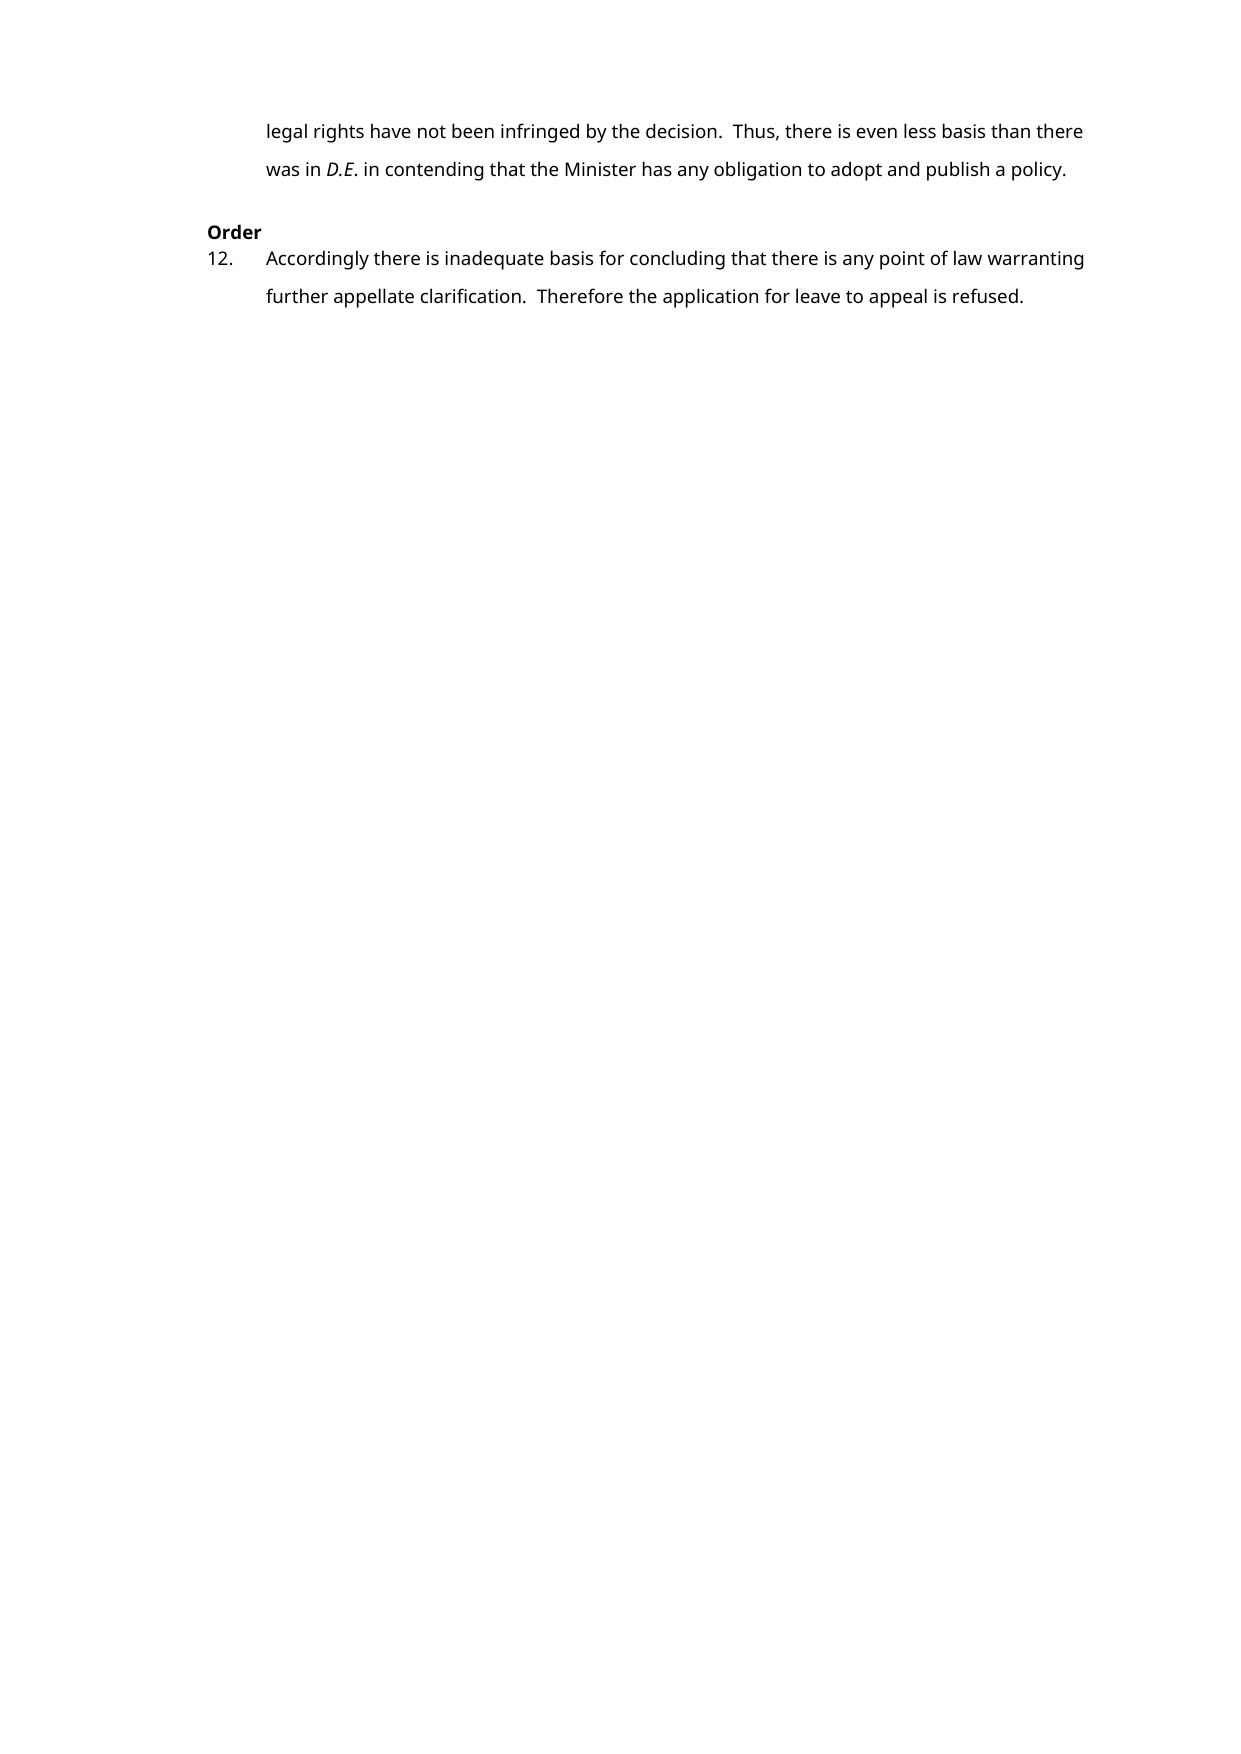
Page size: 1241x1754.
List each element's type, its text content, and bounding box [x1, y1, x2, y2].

subtitle Order [207, 219, 1122, 245]
text 12. Accordingly there is inadequate basis for concluding that there is any point of law warranting further appellate clarification. Therefore the application for leave to appeal is refused. [207, 245, 1122, 309]
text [207, 118, 1122, 182]
